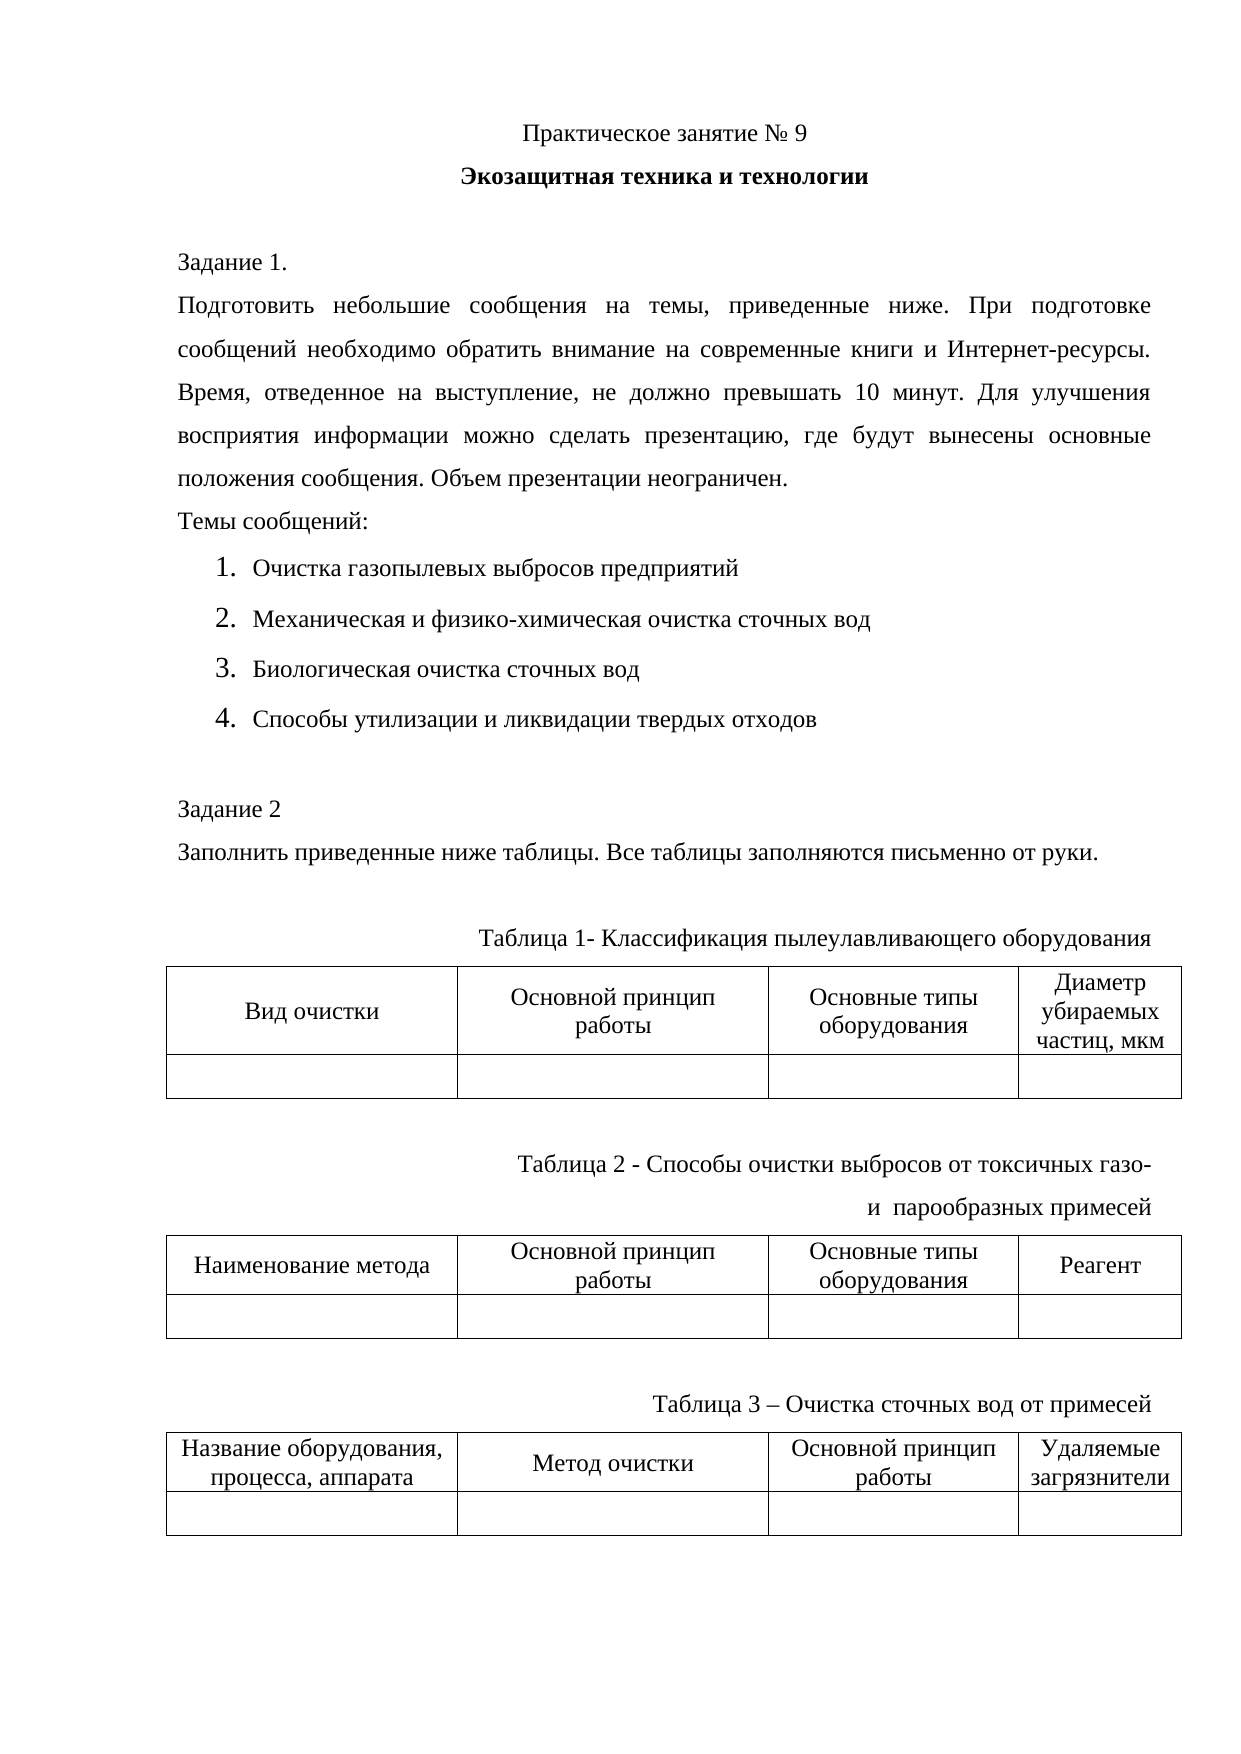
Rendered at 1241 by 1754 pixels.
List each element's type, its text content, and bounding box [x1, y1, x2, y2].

table_header Основные типы оборудования [769, 967, 1018, 1053]
table_cell [769, 1492, 1018, 1535]
text Экозащитная техника и технологии [177, 161, 1152, 190]
list Очистка газопылевых выбросов предприятий [215, 549, 1152, 583]
table_cell [167, 1492, 457, 1535]
table_header Основной принцип работы [458, 1236, 768, 1294]
table_cell [1019, 1055, 1181, 1098]
list Биологическая очистка сточных вод [215, 650, 1152, 683]
text Задание 2 [177, 794, 1152, 822]
text Темы сообщений: [177, 506, 1152, 535]
table_cell [769, 1295, 1018, 1338]
table_cell [1019, 1492, 1181, 1535]
table_cell [458, 1492, 768, 1535]
list Механическая и физико-химическая очистка сточных вод [215, 600, 1152, 633]
text Таблица 2 - Способы очистки выбросов от токсичных газо- [177, 1149, 1152, 1178]
table_header Основной принцип работы [769, 1433, 1018, 1491]
text Задание 1. [177, 247, 1152, 276]
list Способы утилизации и ликвидации твердых отходов [215, 700, 1152, 734]
table_header Удаляемые загрязнители [1019, 1433, 1181, 1491]
text Заполнить приведенные ниже таблицы. Все таблицы заполняются письменно от руки. [177, 837, 1152, 866]
table_header Основной принцип работы [458, 967, 768, 1053]
table_cell [458, 1295, 768, 1338]
table_cell [769, 1055, 1018, 1098]
table_header Вид очистки [167, 967, 457, 1053]
table_cell [167, 1055, 457, 1098]
table_header Диаметр убираемых частиц, мкм [1019, 967, 1181, 1053]
table_header Основные типы оборудования [769, 1236, 1018, 1294]
table_cell [458, 1055, 768, 1098]
table_cell [167, 1295, 457, 1338]
text Таблица 3 – Очистка сточных вод от примесей [177, 1389, 1152, 1418]
table_cell [1019, 1295, 1181, 1338]
table_header Название оборудования, процесса, аппарата [167, 1433, 457, 1491]
text Подготовить небольшие сообщения на темы, приведенные ниже. При подготовке сообщений необходимо обратить внимание на современные книги и Интернет-ресурсы. Время, отведенное на выступление, не должно превышать 10 минут. Для улучшения восприятия информации можно сделать презентацию, где будут вынесены основные положения сообщения. Объем презентации неограничен. [177, 291, 1152, 492]
text и парообразных примесей [177, 1192, 1152, 1221]
text Таблица 1- Классификация пылеулавливающего оборудования [177, 923, 1152, 952]
table_header Реагент [1019, 1236, 1181, 1294]
text Практическое занятие № 9 [177, 118, 1152, 147]
table_header Метод очистки [458, 1433, 768, 1491]
table_header Наименование метода [167, 1236, 457, 1294]
